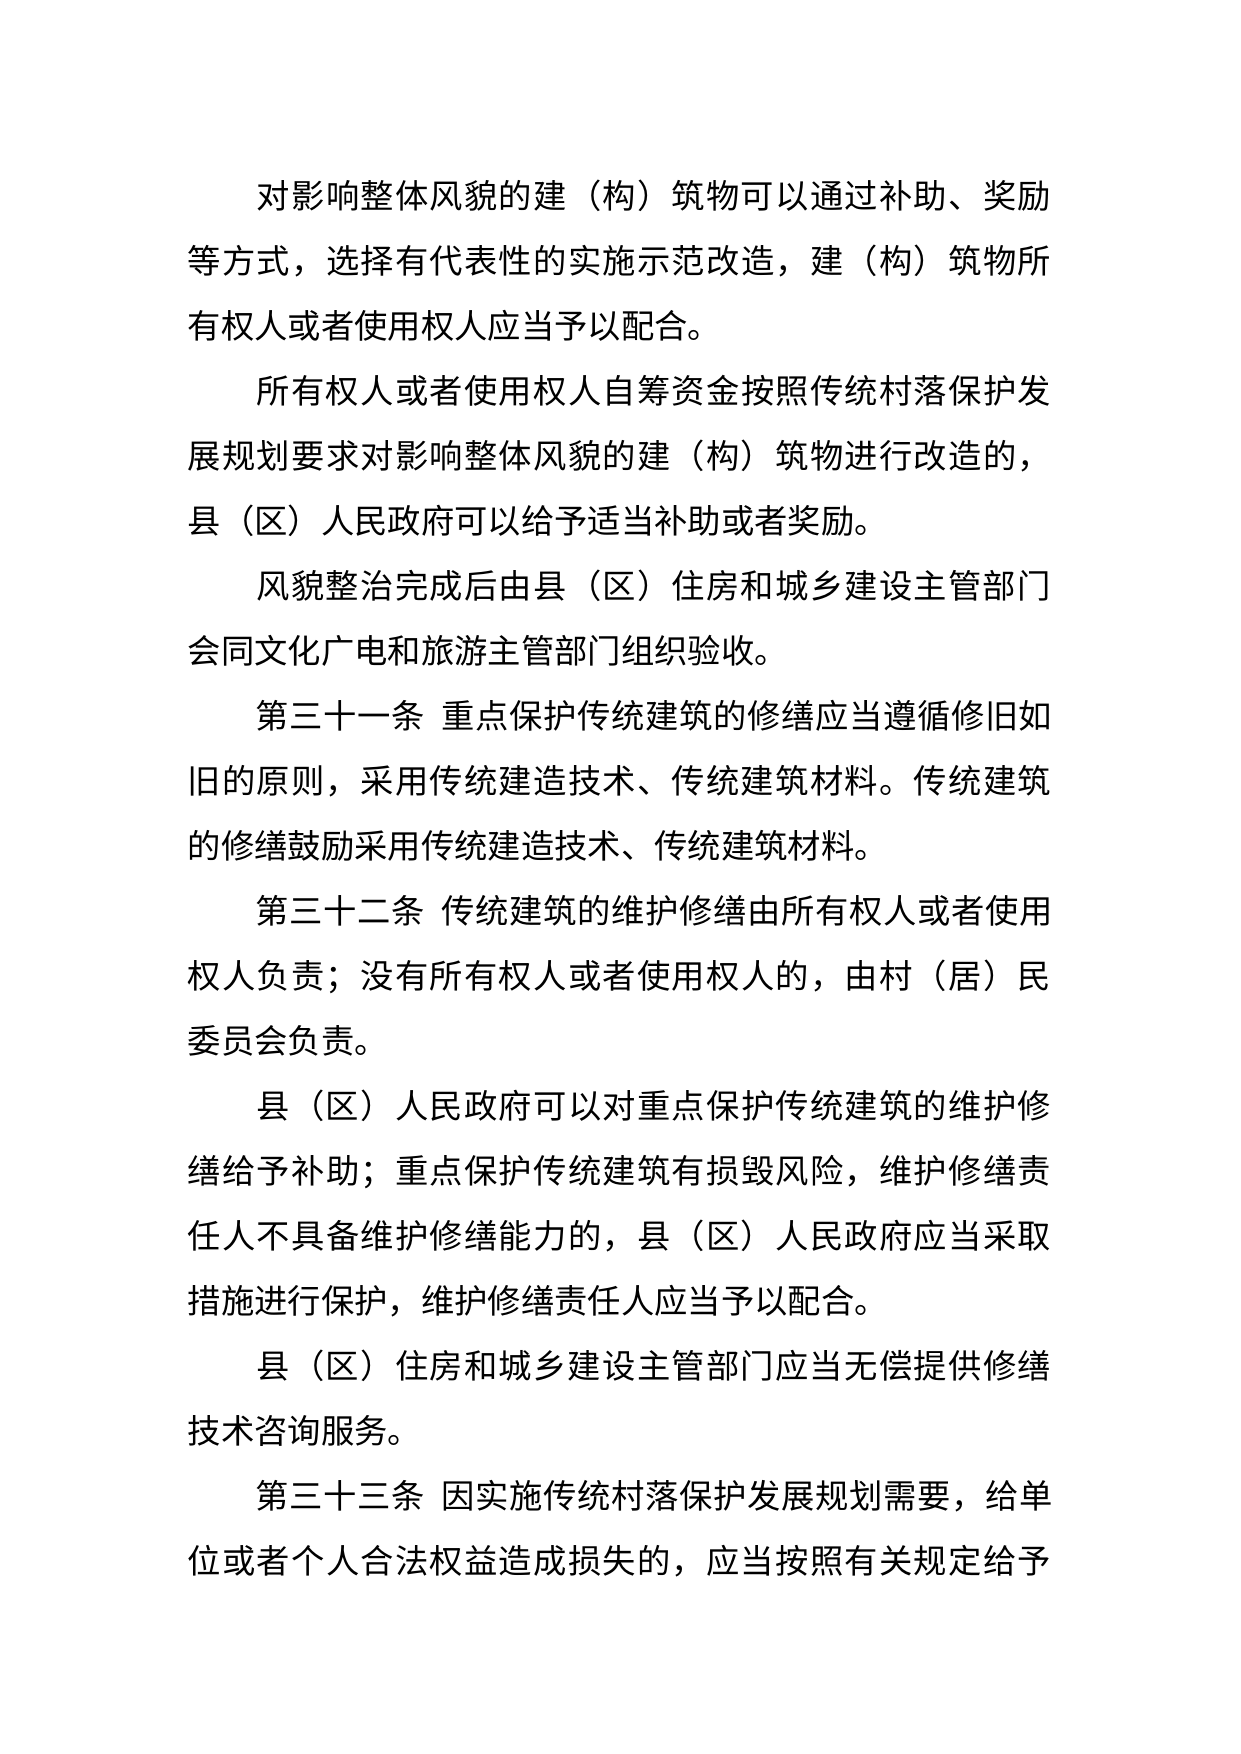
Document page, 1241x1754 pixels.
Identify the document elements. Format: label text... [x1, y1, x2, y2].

text 对影响整体风貌的建（构）筑物可以通过补助、奖励等方式，选择有代表性的实施示范改造，建（构）筑物所有权人或者使用权人应当予以配合。 [187, 162, 1053, 357]
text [187, 1462, 1053, 1592]
text 县（区）人民政府可以对重点保护传统建筑的维护修缮给予补助；重点保护传统建筑有损毁风险，维护修缮责任人不具备维护修缮能力的，县（区）人民政府应当采取措施进行保护，维护修缮责任人应当予以配合。 [187, 1072, 1053, 1332]
text 第三十二条 传统建筑的维护修缮由所有权人或者使用权人负责；没有所有权人或者使用权人的，由村（居）民委员会负责。 [187, 877, 1053, 1072]
text 第三十一条 重点保护传统建筑的修缮应当遵循修旧如旧的原则，采用传统建造技术、传统建筑材料。传统建筑的修缮鼓励采用传统建造技术、传统建筑材料。 [187, 682, 1053, 877]
text 风貌整治完成后由县（区）住房和城乡建设主管部门会同文化广电和旅游主管部门组织验收。 [187, 552, 1053, 682]
text 所有权人或者使用权人自筹资金按照传统村落保护发展规划要求对影响整体风貌的建（构）筑物进行改造的，县（区）人民政府可以给予适当补助或者奖励。 [187, 357, 1053, 552]
text 县（区）住房和城乡建设主管部门应当无偿提供修缮技术咨询服务。 [187, 1332, 1053, 1462]
